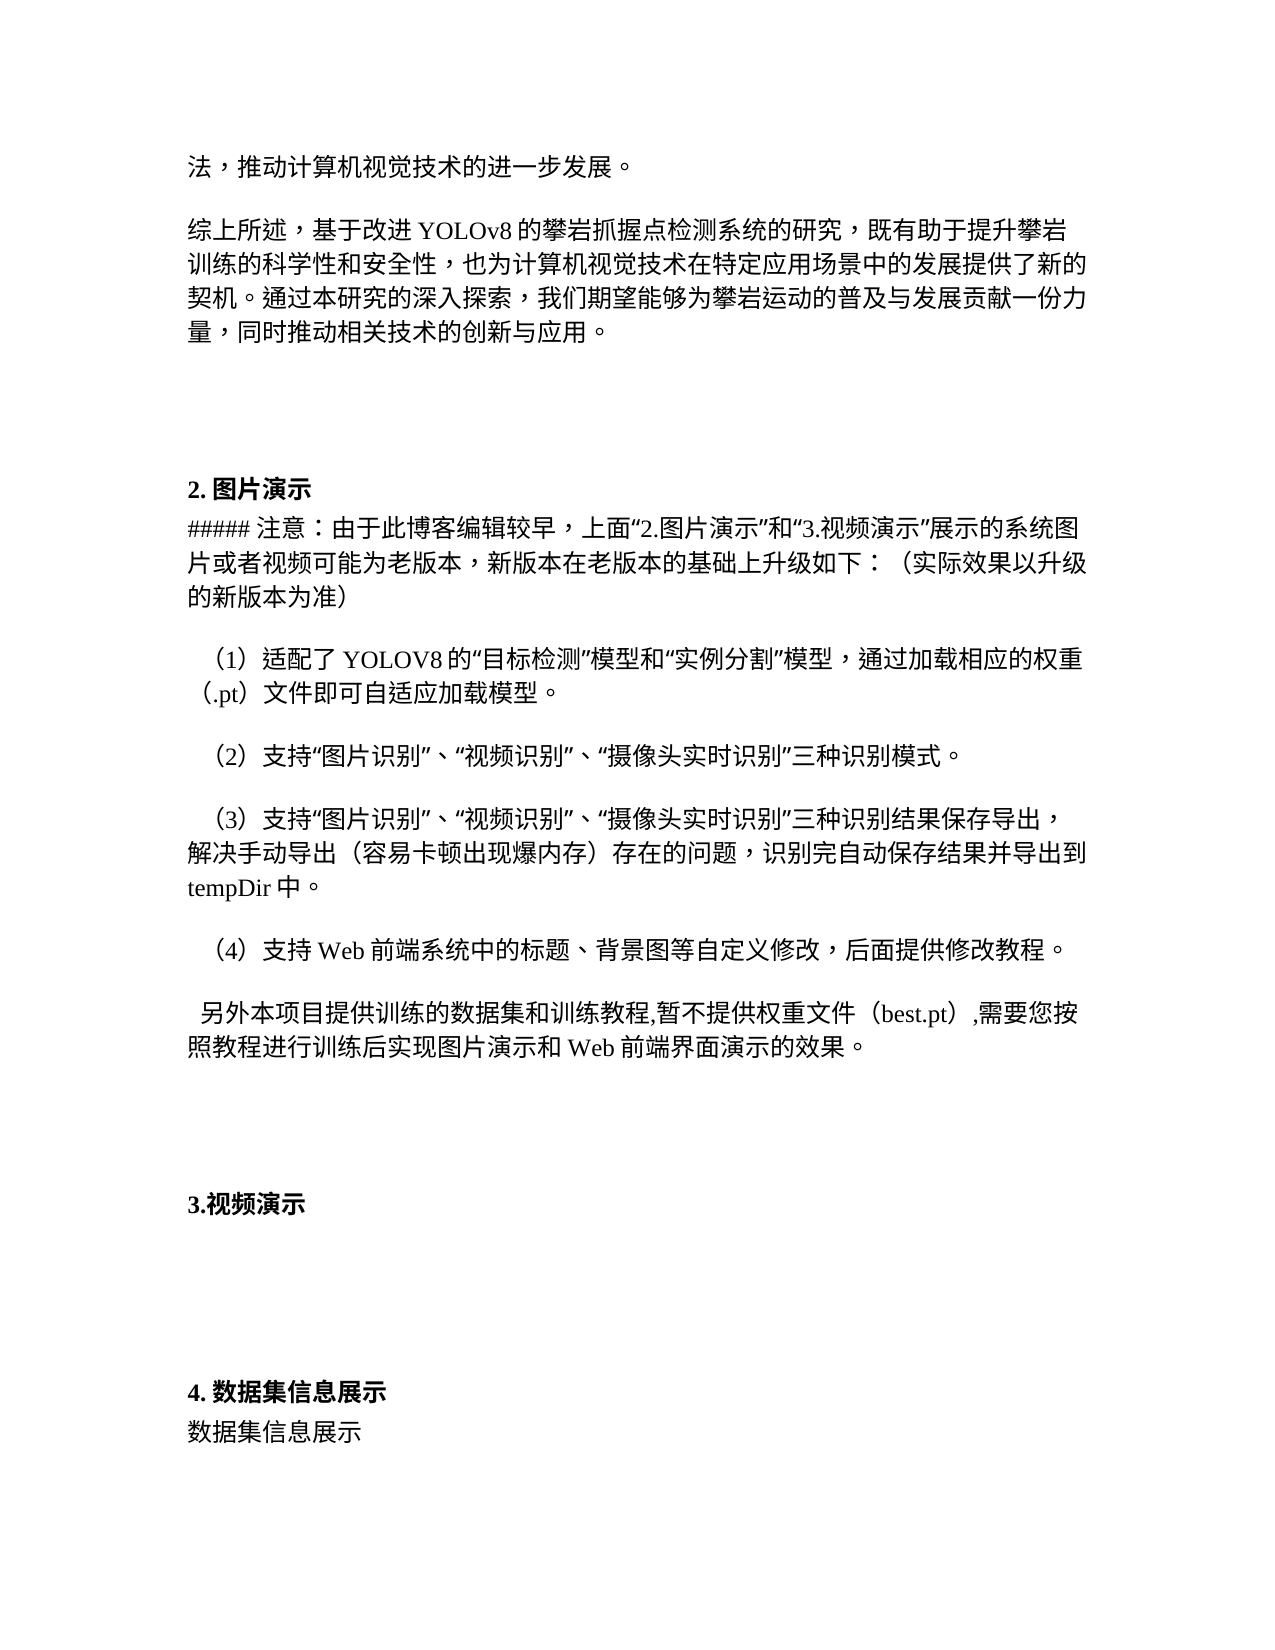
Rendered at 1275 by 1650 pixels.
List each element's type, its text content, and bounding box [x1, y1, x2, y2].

text ##### 注意：由于此博客编辑较早，上面“2.图片演示”和“3.视频演示”展示的系统图片或者视频可能为老版本，新版本在老版本的基础上升级如下：（实际效果以升级的新版本为准） （1）适配了YOLOV8的“目标检测”模型和“实例分割”模型，通过加载相应的权重（.pt）文件即可自适应加载模型。 （2）支持“图片识别”、“视频识别”、“摄像头实时识别”三种识别模式。 （3）支持“图片识别”、“视频识别”、“摄像头实时识别”三种识别结果保存导出，解决手动导出（容易卡顿出现爆内存）存在的问题，识别完自动保存结果并导出到tempDir中。 （4）支持Web前端系统中的标题、背景图等自定义修改，后面提供修改教程。 另外本项目提供训练的数据集和训练教程,暂不提供权重文件（best.pt）,需要您按照教程进行训练后实现图片演示和Web前端界面演示的效果。 [187, 511, 1087, 1064]
subtitle 2. 图片演示 [187, 472, 1087, 506]
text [187, 1414, 1087, 1477]
subtitle 3.视频演示 [187, 1187, 1087, 1221]
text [187, 150, 1087, 349]
subtitle 4. 数据集信息展示 [187, 1375, 1087, 1409]
